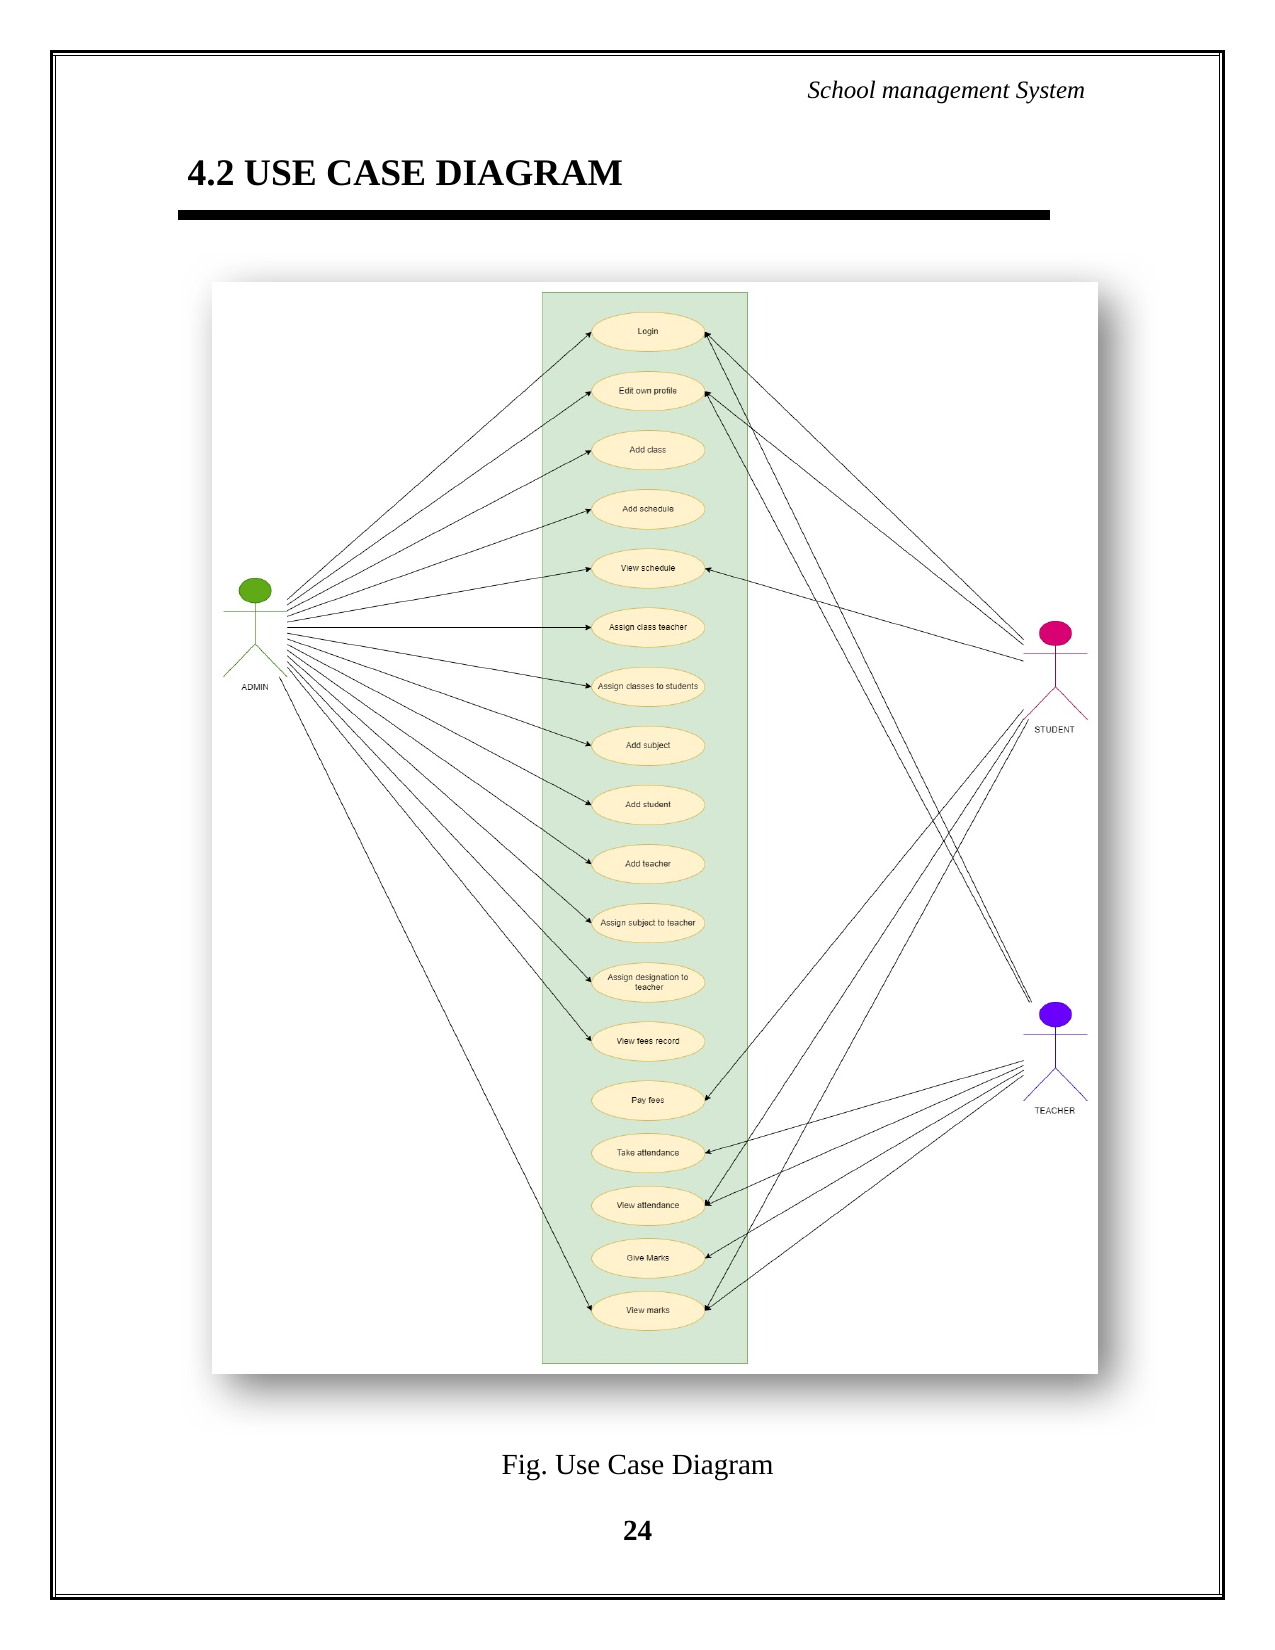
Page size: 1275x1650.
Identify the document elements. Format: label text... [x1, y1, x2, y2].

picture [212, 282, 1098, 1374]
text Fig. Use Case Diagram [187, 1447, 1087, 1481]
text 4.2 USE CASE DIAGRAM [187, 150, 1087, 193]
